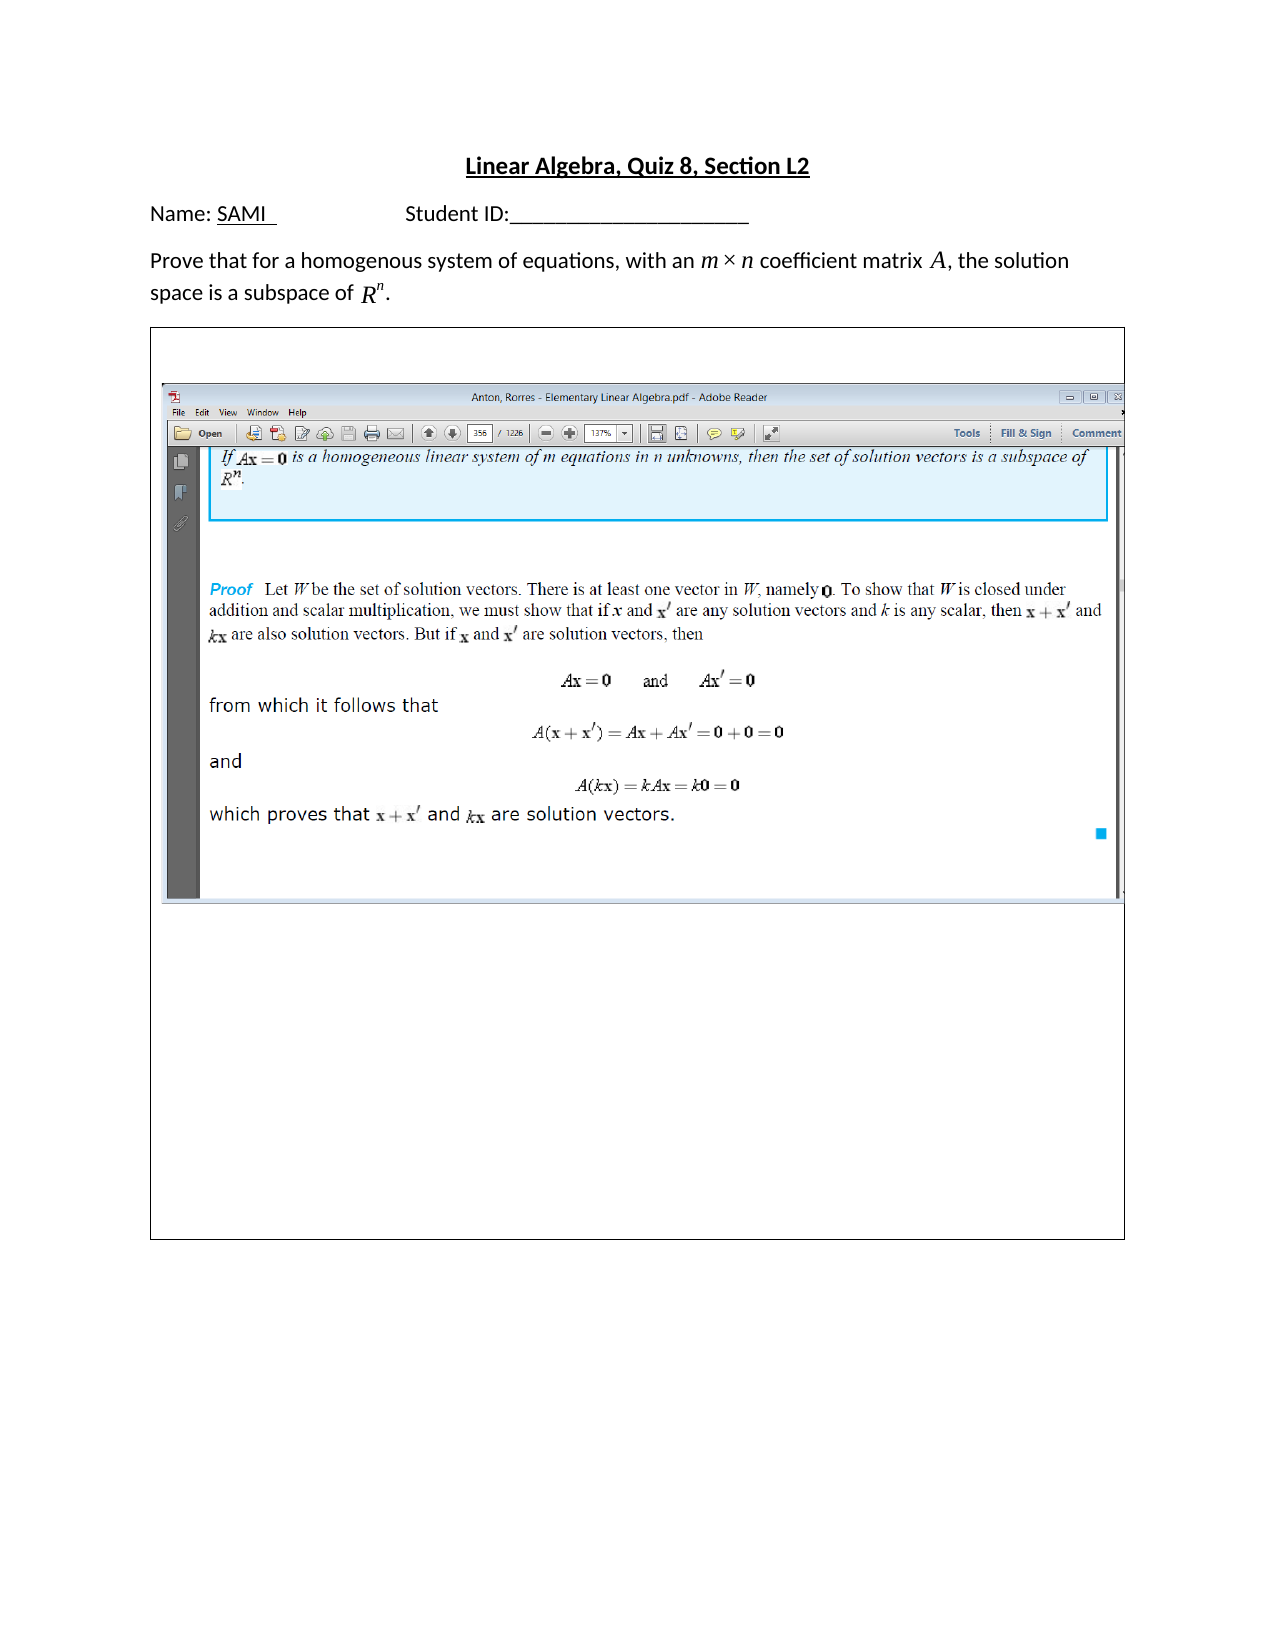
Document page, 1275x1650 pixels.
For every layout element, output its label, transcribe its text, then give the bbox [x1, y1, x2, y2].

text Name: SAMI Student ID:_____________________ [150, 199, 1125, 228]
table_header [151, 328, 1124, 1239]
text Prove that for a homogenous system of equations, with an coefficient matrix , the solution space is a subspace of . [150, 246, 1125, 308]
text Linear Algebra, Quiz 8, Section L2 [150, 150, 1125, 181]
